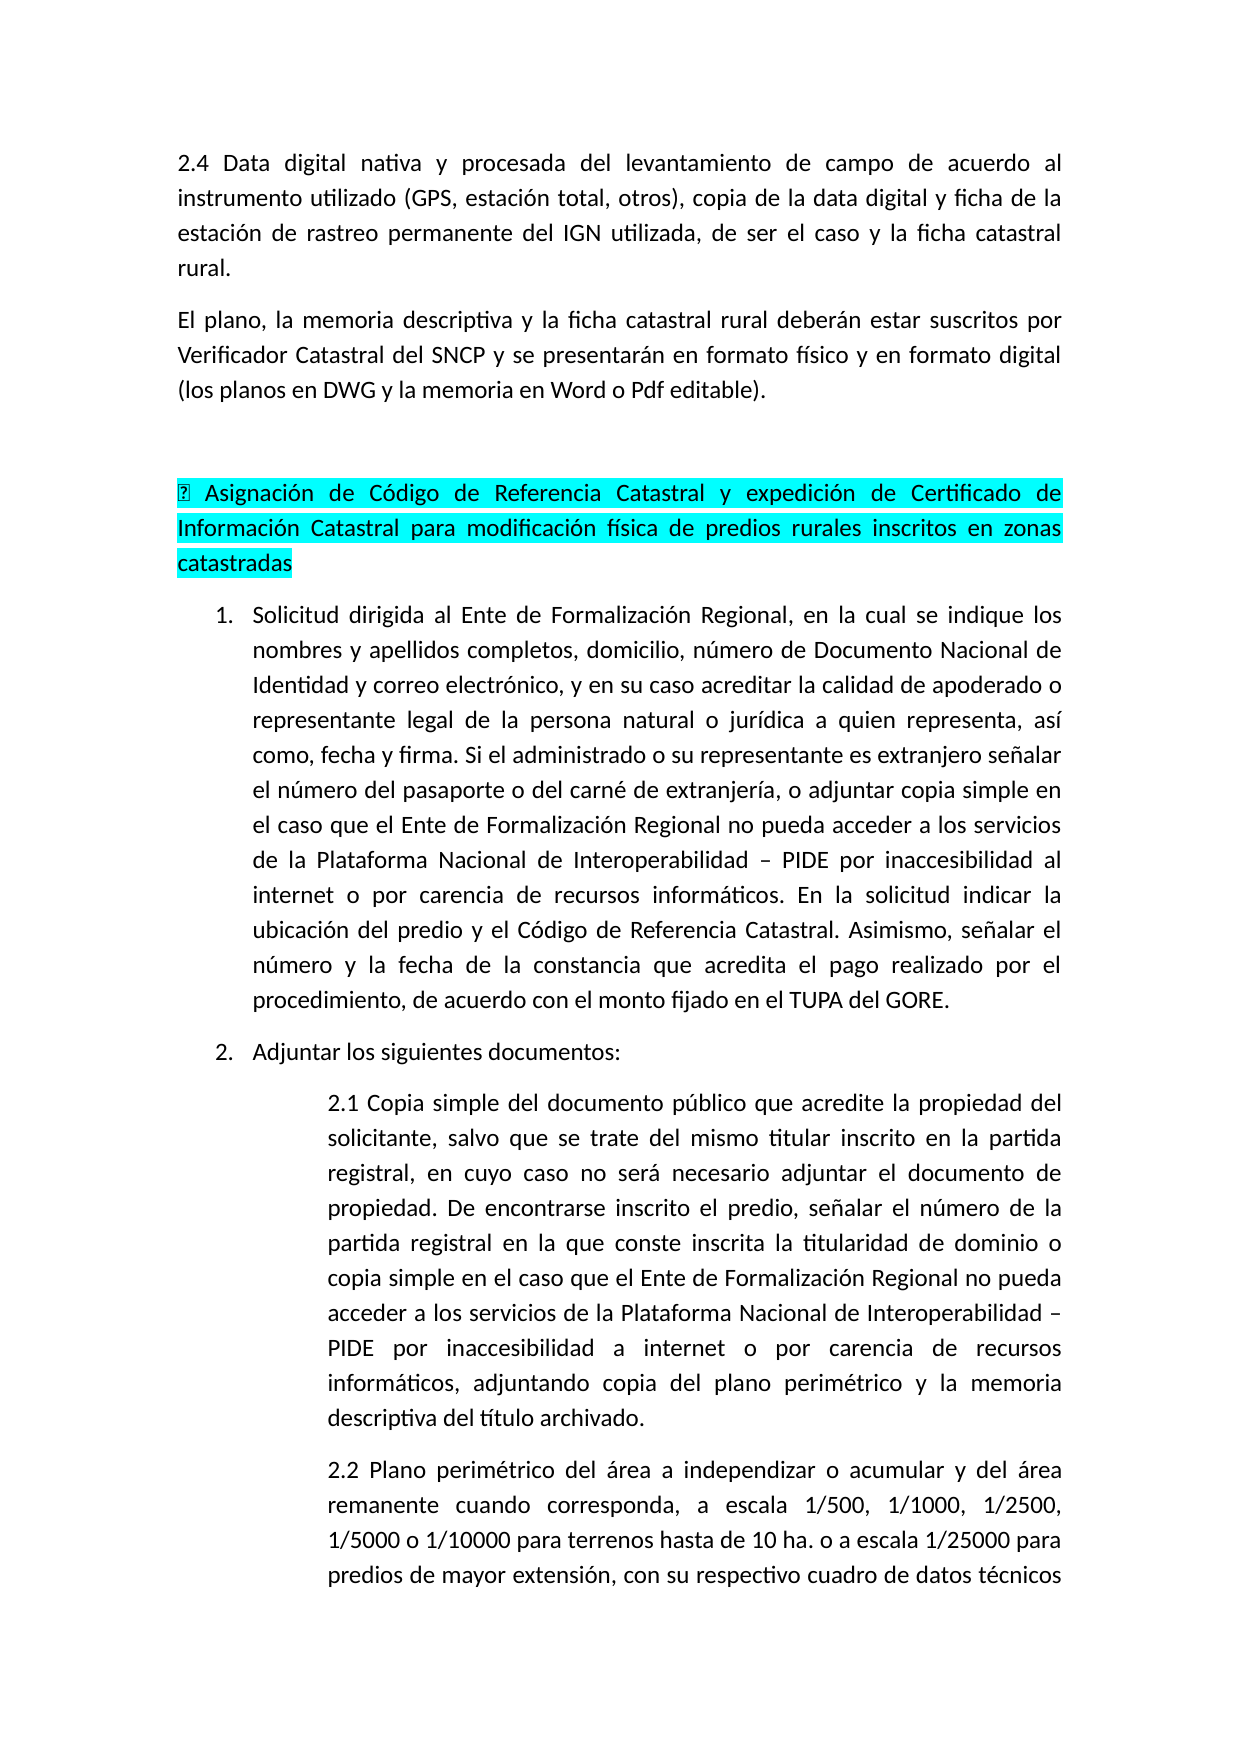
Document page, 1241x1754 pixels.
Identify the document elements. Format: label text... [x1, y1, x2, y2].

list Adjuntar los siguientes documentos: [215, 1036, 1063, 1066]
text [327, 1454, 1063, 1590]
list Solicitud dirigida al Ente de Formalización Regional, en la cual se indique los nombres y apellidos completos, domicilio, número de Documento Nacional de Identidad y correo electrónico, y en su caso acreditar la calidad de apoderado o representante legal de la persona natural o jurídica a quien representa, así como, fecha y firma. Si el administrado o su representante es extranjero señalar el número del pasaporte o del carné de extranjería, o adjuntar copia simple en el caso que el Ente de Formalización Regional no pueda acceder a los servicios de la Plataforma Nacional de Interoperabilidad – PIDE por inaccesibilidad al internet o por carencia de recursos informáticos. En la solicitud indicar la ubicación del predio y el Código de Referencia Catastral. Asimismo, señalar el número y la fecha de la constancia que acredita el pago realizado por el procedimiento, de acuerdo con el monto fijado en el TUPA del GORE. [215, 599, 1063, 1015]
text 2.1 Copia simple del documento público que acredite la propiedad del solicitante, salvo que se trate del mismo titular inscrito en la partida registral, en cuyo caso no será necesario adjuntar el documento de propiedad. De encontrarse inscrito el predio, señalar el número de la partida registral en la que conste inscrita la titularidad de dominio o copia simple en el caso que el Ente de Formalización Regional no pueda acceder a los servicios de la Plataforma Nacional de Interoperabilidad – PIDE por inaccesibilidad a internet o por carencia de recursos informáticos, adjuntando copia del plano perimétrico y la memoria descriptiva del título archivado. [327, 1088, 1063, 1433]
text 2.4 Data digital nativa y procesada del levantamiento de campo de acuerdo al instrumento utilizado (GPS, estación total, otros), copia de la data digital y ficha de la estación de rastreo permanente del IGN utilizada, de ser el caso y la ficha catastral rural. [177, 148, 1063, 283]
text  Asignación de Código de Referencia Catastral y expedición de Certificado de Información Catastral para modificación física de predios rurales inscritos en zonas catastradas [177, 543, 1063, 578]
text El plano, la memoria descriptiva y la ficha catastral rural deberán estar suscritos por Verificador Catastral del SNCP y se presentarán en formato físico y en formato digital (los planos en DWG y la memoria en Word o Pdf editable). [177, 304, 1063, 405]
